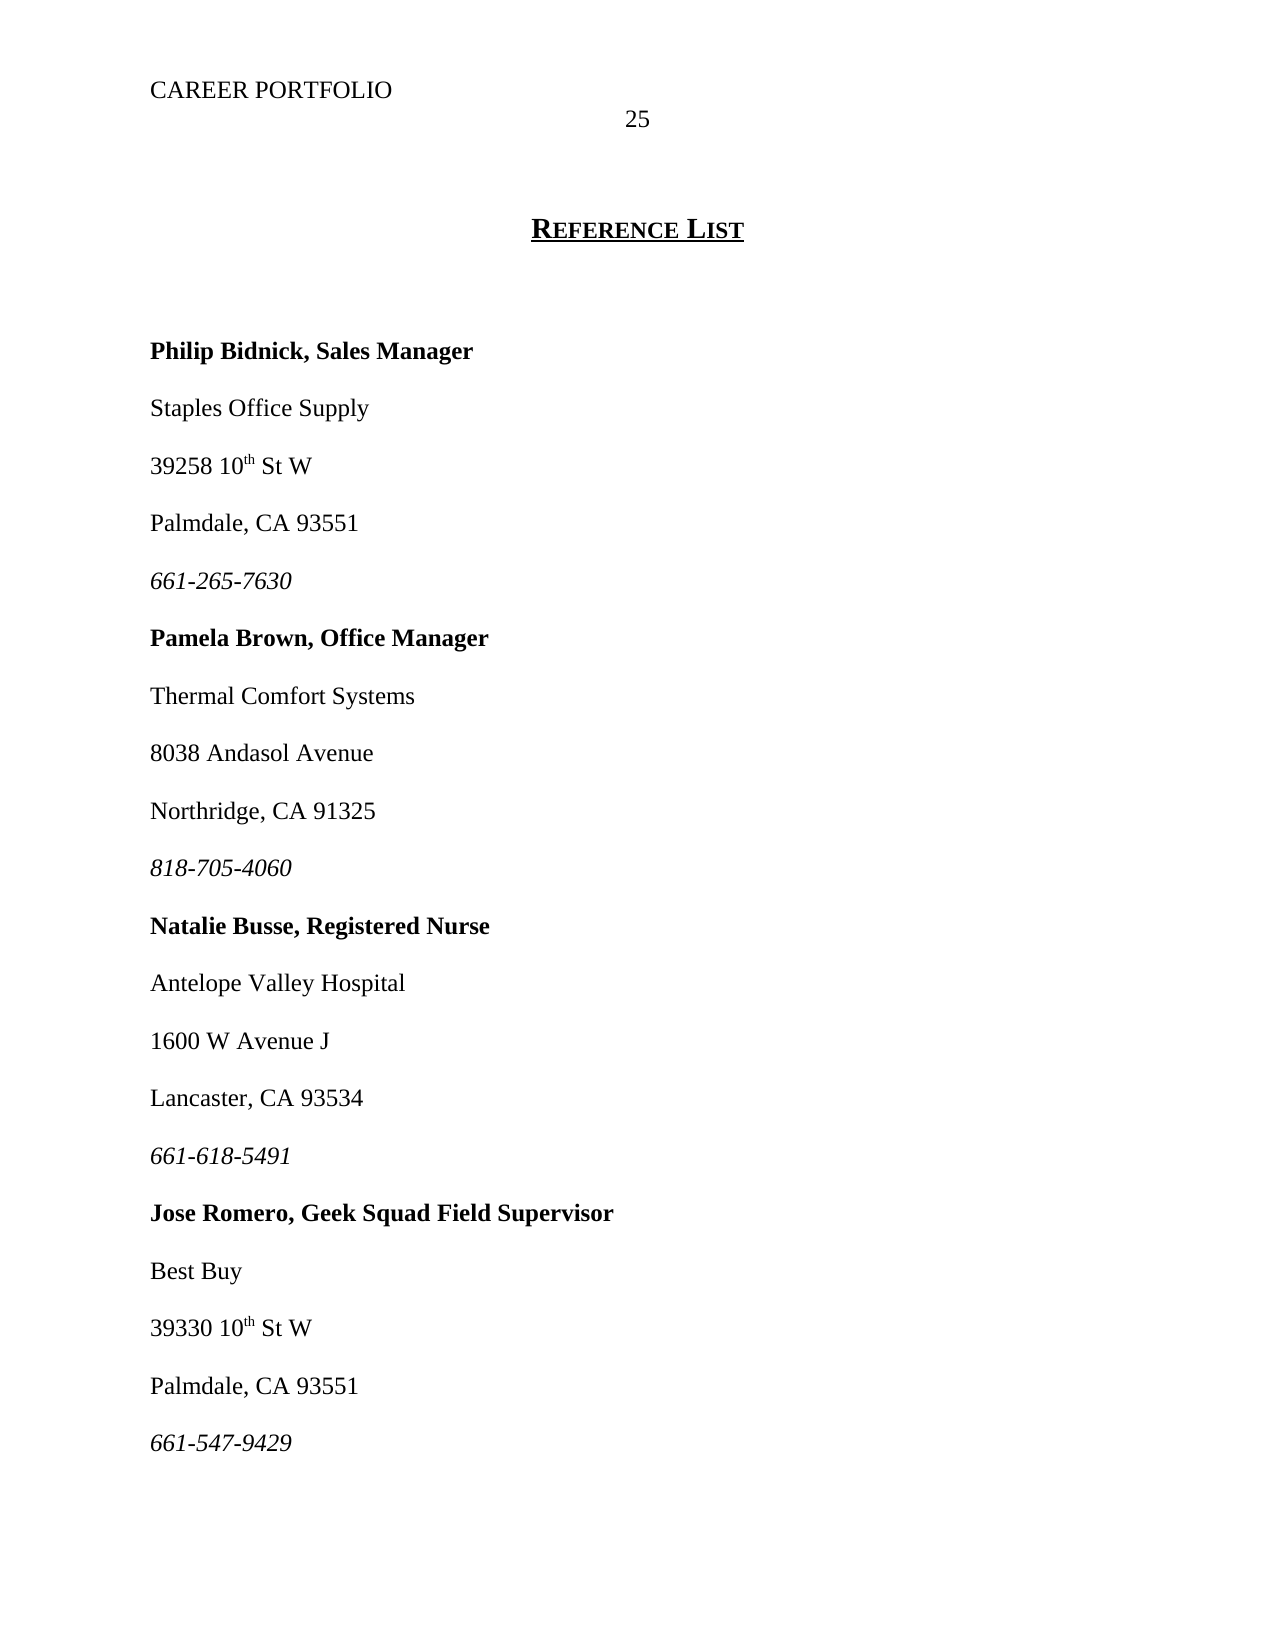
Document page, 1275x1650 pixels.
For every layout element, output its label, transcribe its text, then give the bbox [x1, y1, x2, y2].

text 818-705-4060 [150, 853, 1125, 882]
text Thermal Comfort Systems [150, 681, 1125, 709]
text 39330 10th St W [150, 1313, 1125, 1342]
text Antelope Valley Hospital [150, 968, 1125, 997]
text Palmdale, CA 93551 [150, 508, 1125, 537]
text Jose Romero, Geek Squad Field Supervisor [150, 1198, 1125, 1227]
text 39258 10th St W [150, 451, 1125, 479]
text Staples Office Supply [150, 393, 1125, 422]
text Philip Bidnick, Sales Manager [150, 336, 1125, 364]
text Palmdale, CA 93551 [150, 1371, 1125, 1399]
text 661-265-7630 [150, 566, 1125, 594]
text 1600 W Avenue J [150, 1026, 1125, 1054]
text 8038 Andasol Avenue [150, 738, 1125, 767]
text 661-547-9429 [150, 1428, 1125, 1457]
text Northridge, CA 91325 [150, 796, 1125, 824]
text 661-618-5491 [150, 1141, 1125, 1169]
text Lancaster, CA 93534 [150, 1083, 1125, 1112]
text Best Buy [150, 1256, 1125, 1284]
text Pamela Brown, Office Manager [150, 623, 1125, 652]
text Natalie Busse, Registered Nurse [150, 911, 1125, 939]
subtitle Reference List [150, 211, 1125, 245]
